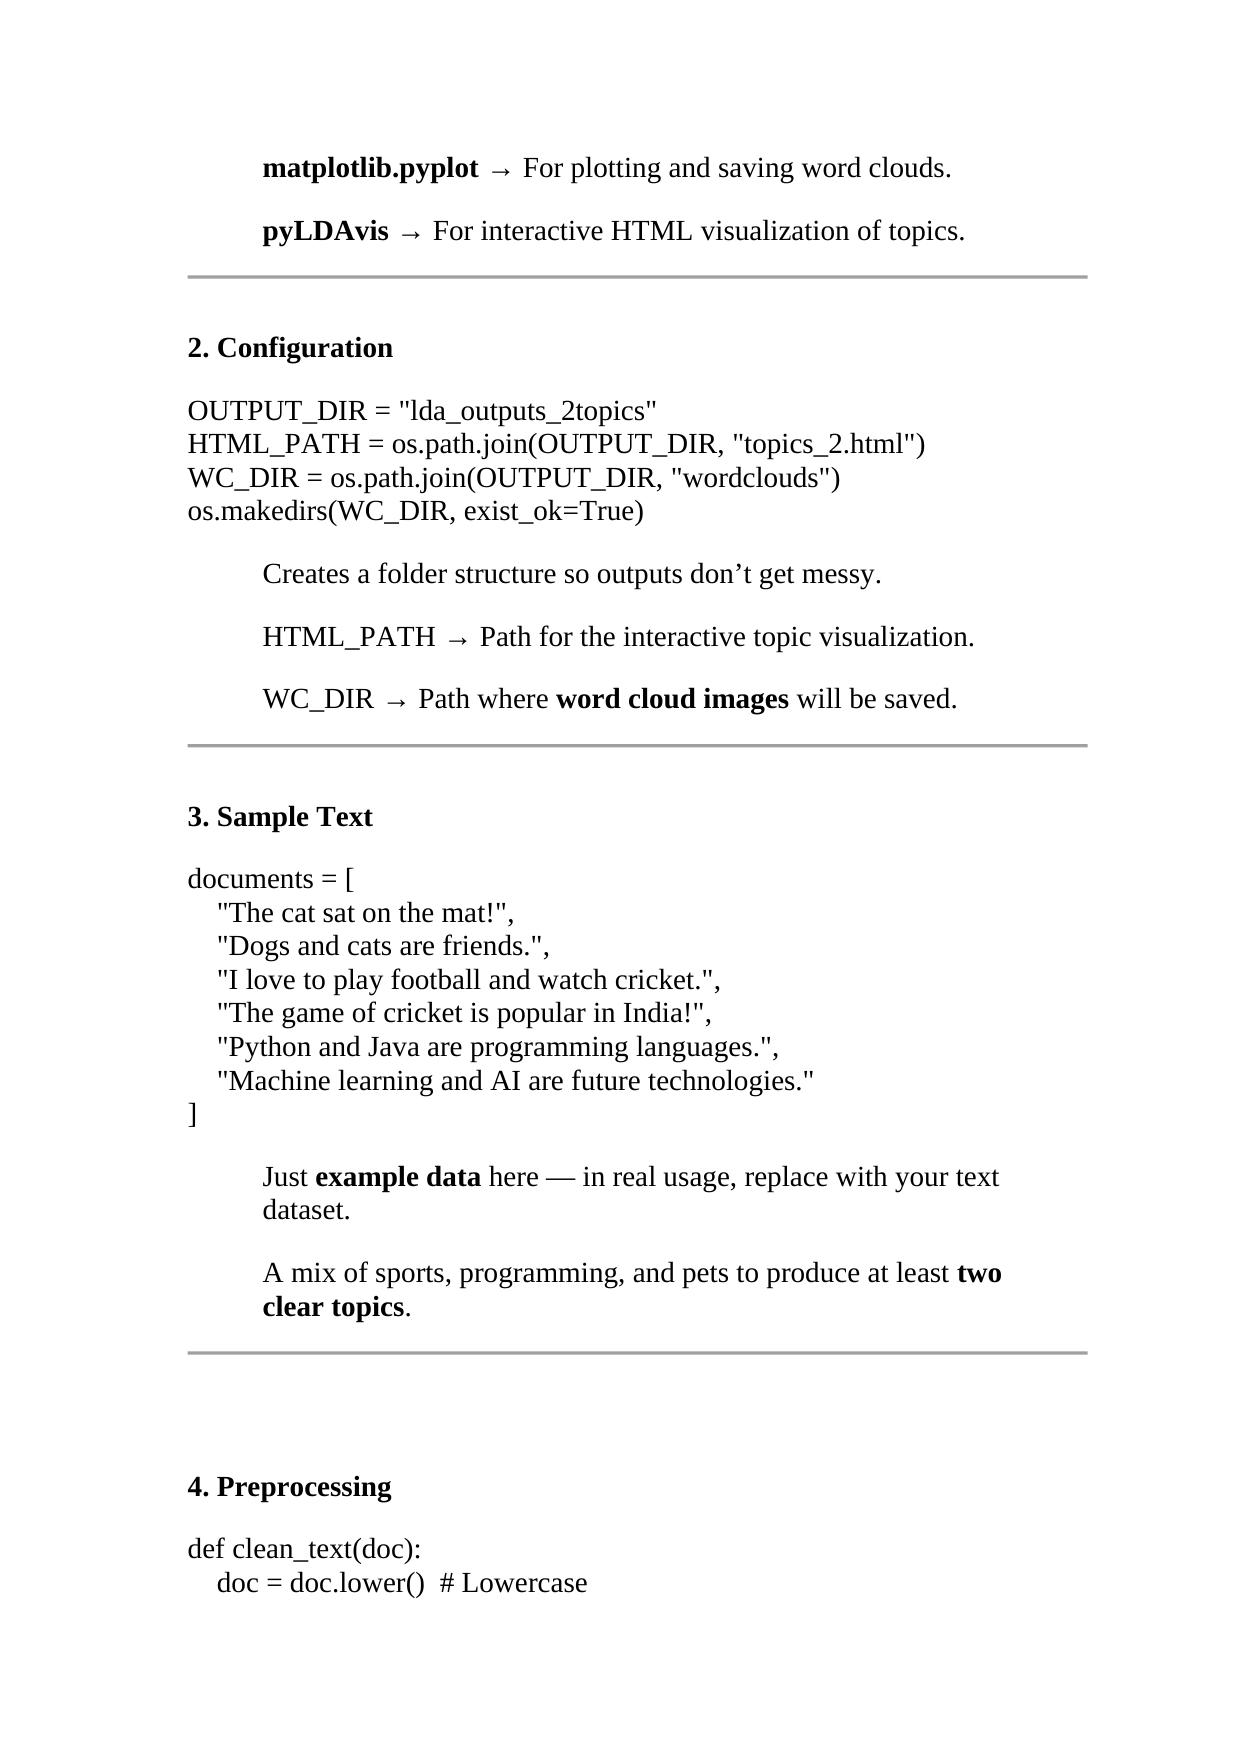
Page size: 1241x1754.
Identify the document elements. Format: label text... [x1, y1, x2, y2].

text OUTPUT_DIR = "lda_outputs_2topics" [187, 393, 1053, 426]
text "I love to play football and watch cricket.", [187, 962, 1053, 996]
subtitle 3. Sample Text [187, 799, 1053, 832]
text "Dogs and cats are friends.", [187, 928, 1053, 962]
text doc = doc.lower() # Lowercase [187, 1565, 1053, 1598]
text Creates a folder structure so outputs don’t get messy. [262, 556, 1053, 589]
text ] [187, 1096, 1053, 1130]
subtitle 4. Preprocessing [187, 1469, 1053, 1502]
text os.makedirs(WC_DIR, exist_ok=True) [187, 493, 1053, 527]
text "Python and Java are programming languages.", [187, 1029, 1053, 1063]
text HTML_PATH = os.path.join(OUTPUT_DIR, "topics_2.html") [187, 426, 1053, 460]
text def clean_text(doc): [187, 1531, 1053, 1565]
text A mix of sports, programming, and pets to produce at least two clear topics. [262, 1255, 1053, 1322]
text WC_DIR = os.path.join(OUTPUT_DIR, "wordclouds") [187, 460, 1053, 493]
text WC_DIR → Path where word cloud images will be saved. [262, 681, 1053, 715]
text HTML_PATH → Path for the interactive topic visualization. [262, 619, 1053, 652]
text Just example data here — in real usage, replace with your text dataset. [262, 1159, 1053, 1226]
subtitle 2. Configuration [187, 330, 1053, 363]
text documents = [ [187, 861, 1053, 895]
text "The cat sat on the mat!", [187, 895, 1053, 928]
text "The game of cricket is popular in India!", [187, 996, 1053, 1029]
text pyLDAvis → For interactive HTML visualization of topics. [262, 213, 1053, 246]
text matplotlib.pyplot → For plotting and saving word clouds. [262, 150, 1053, 183]
text "Machine learning and AI are future technologies." [187, 1063, 1053, 1096]
